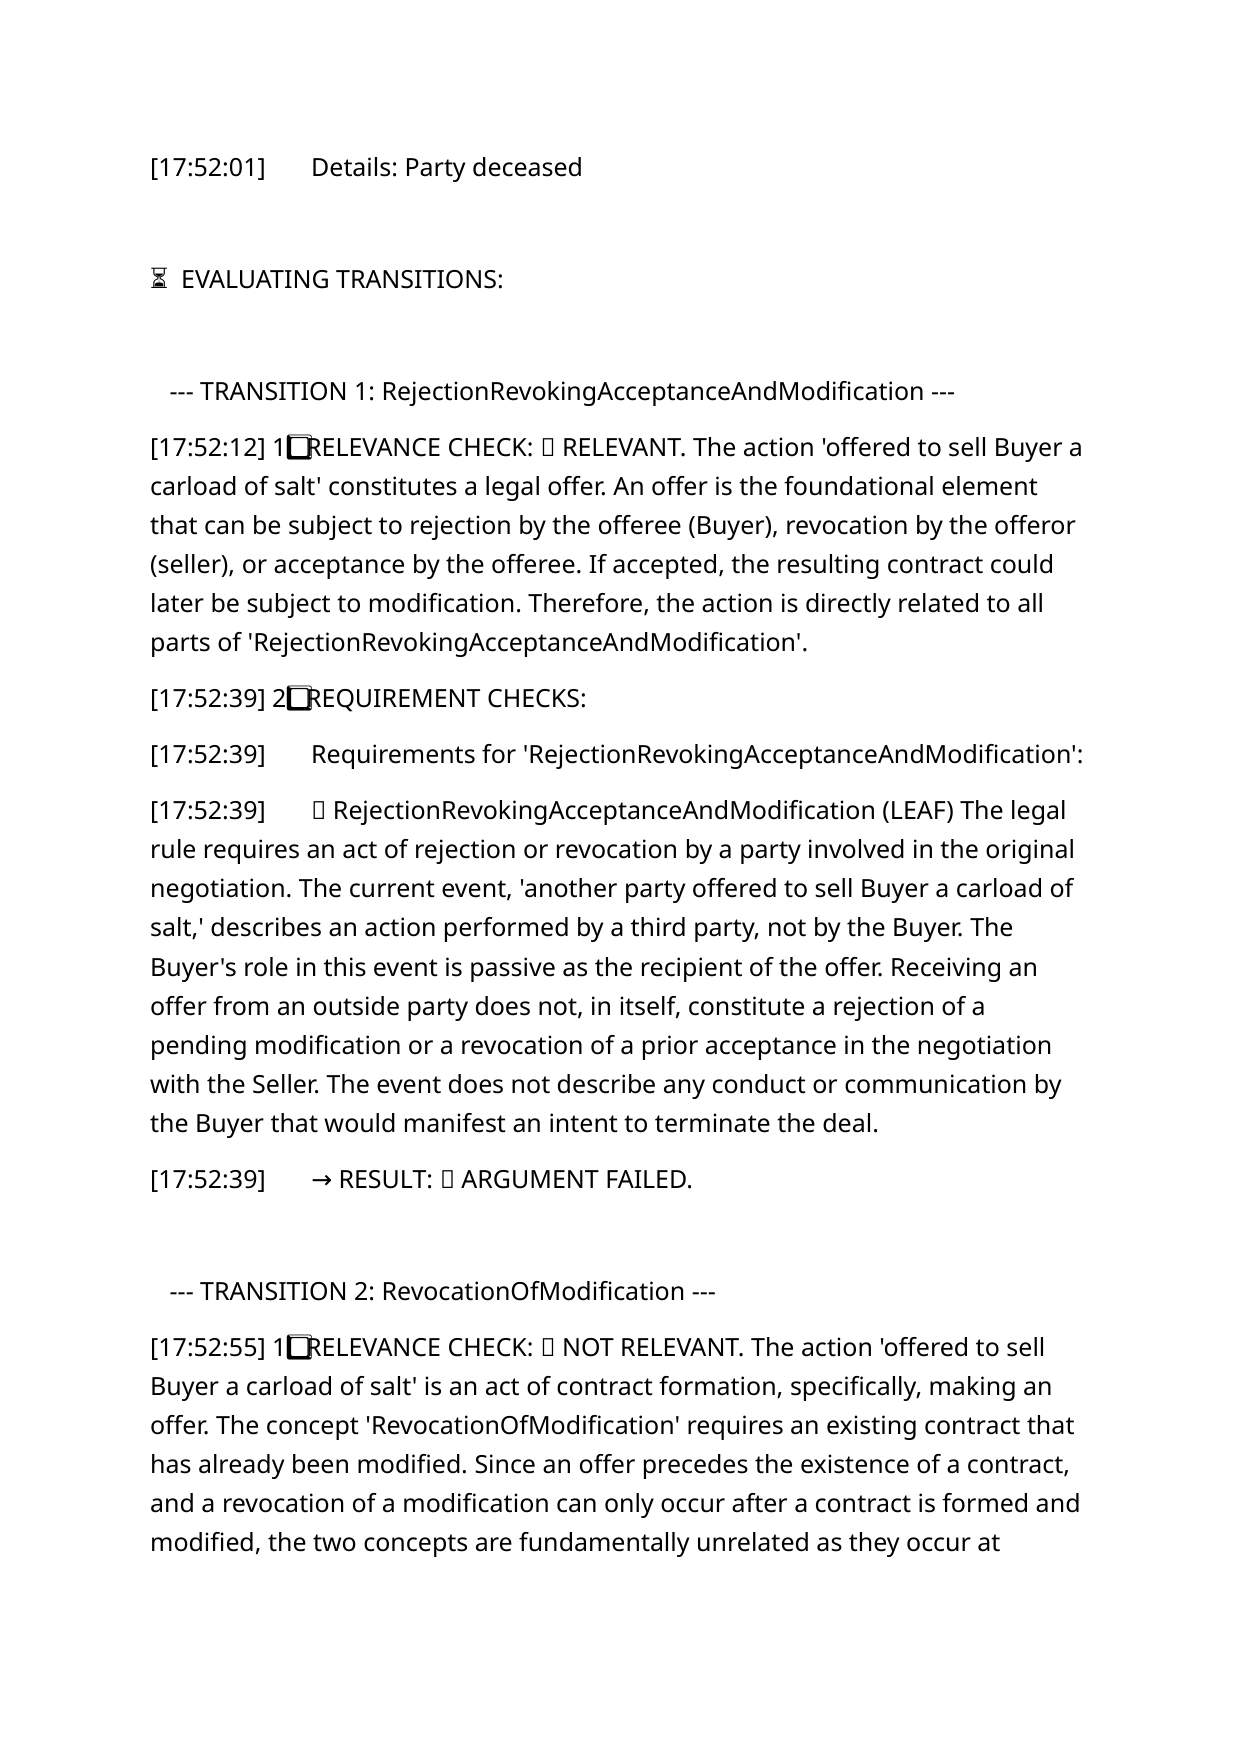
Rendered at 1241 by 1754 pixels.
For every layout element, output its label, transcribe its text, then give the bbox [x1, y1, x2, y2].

text --- TRANSITION 1: RejectionRevokingAcceptanceAndModification --- [150, 373, 1090, 407]
text [17:52:12] 1️⃣ RELEVANCE CHECK: ✅ RELEVANT. The action 'offered to sell Buyer a carload of salt' constitutes a legal offer. An offer is the foundational element that can be subject to rejection by the offeree (Buyer), revocation by the offeror (seller), or acceptance by the offeree. If accepted, the resulting contract could later be subject to modification. Therefore, the action is directly related to all parts of 'RejectionRevokingAcceptanceAndModification'. [150, 429, 1090, 659]
text [17:52:39] 🔴 RejectionRevokingAcceptanceAndModification (LEAF) The legal rule requires an act of rejection or revocation by a party involved in the original negotiation. The current event, 'another party offered to sell Buyer a carload of salt,' describes an action performed by a third party, not by the Buyer. The Buyer's role in this event is passive as the recipient of the offer. Receiving an offer from an outside party does not, in itself, constitute a rejection of a pending modification or a revocation of a prior acceptance in the negotiation with the Seller. The event does not describe any conduct or communication by the Buyer that would manifest an intent to terminate the deal. [150, 792, 1090, 1140]
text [150, 1329, 1090, 1559]
text --- TRANSITION 2: RevocationOfModification --- [150, 1273, 1090, 1307]
text [17:52:39] → RESULT: ❌ ARGUMENT FAILED. [150, 1162, 1090, 1196]
text [17:52:01] Details: Party deceased [150, 150, 1090, 184]
text ⏳ EVALUATING TRANSITIONS: [150, 262, 1090, 296]
text [17:52:39] Requirements for 'RejectionRevokingAcceptanceAndModification': [150, 737, 1090, 771]
text [17:52:39] 2️⃣ REQUIREMENT CHECKS: [150, 681, 1090, 715]
